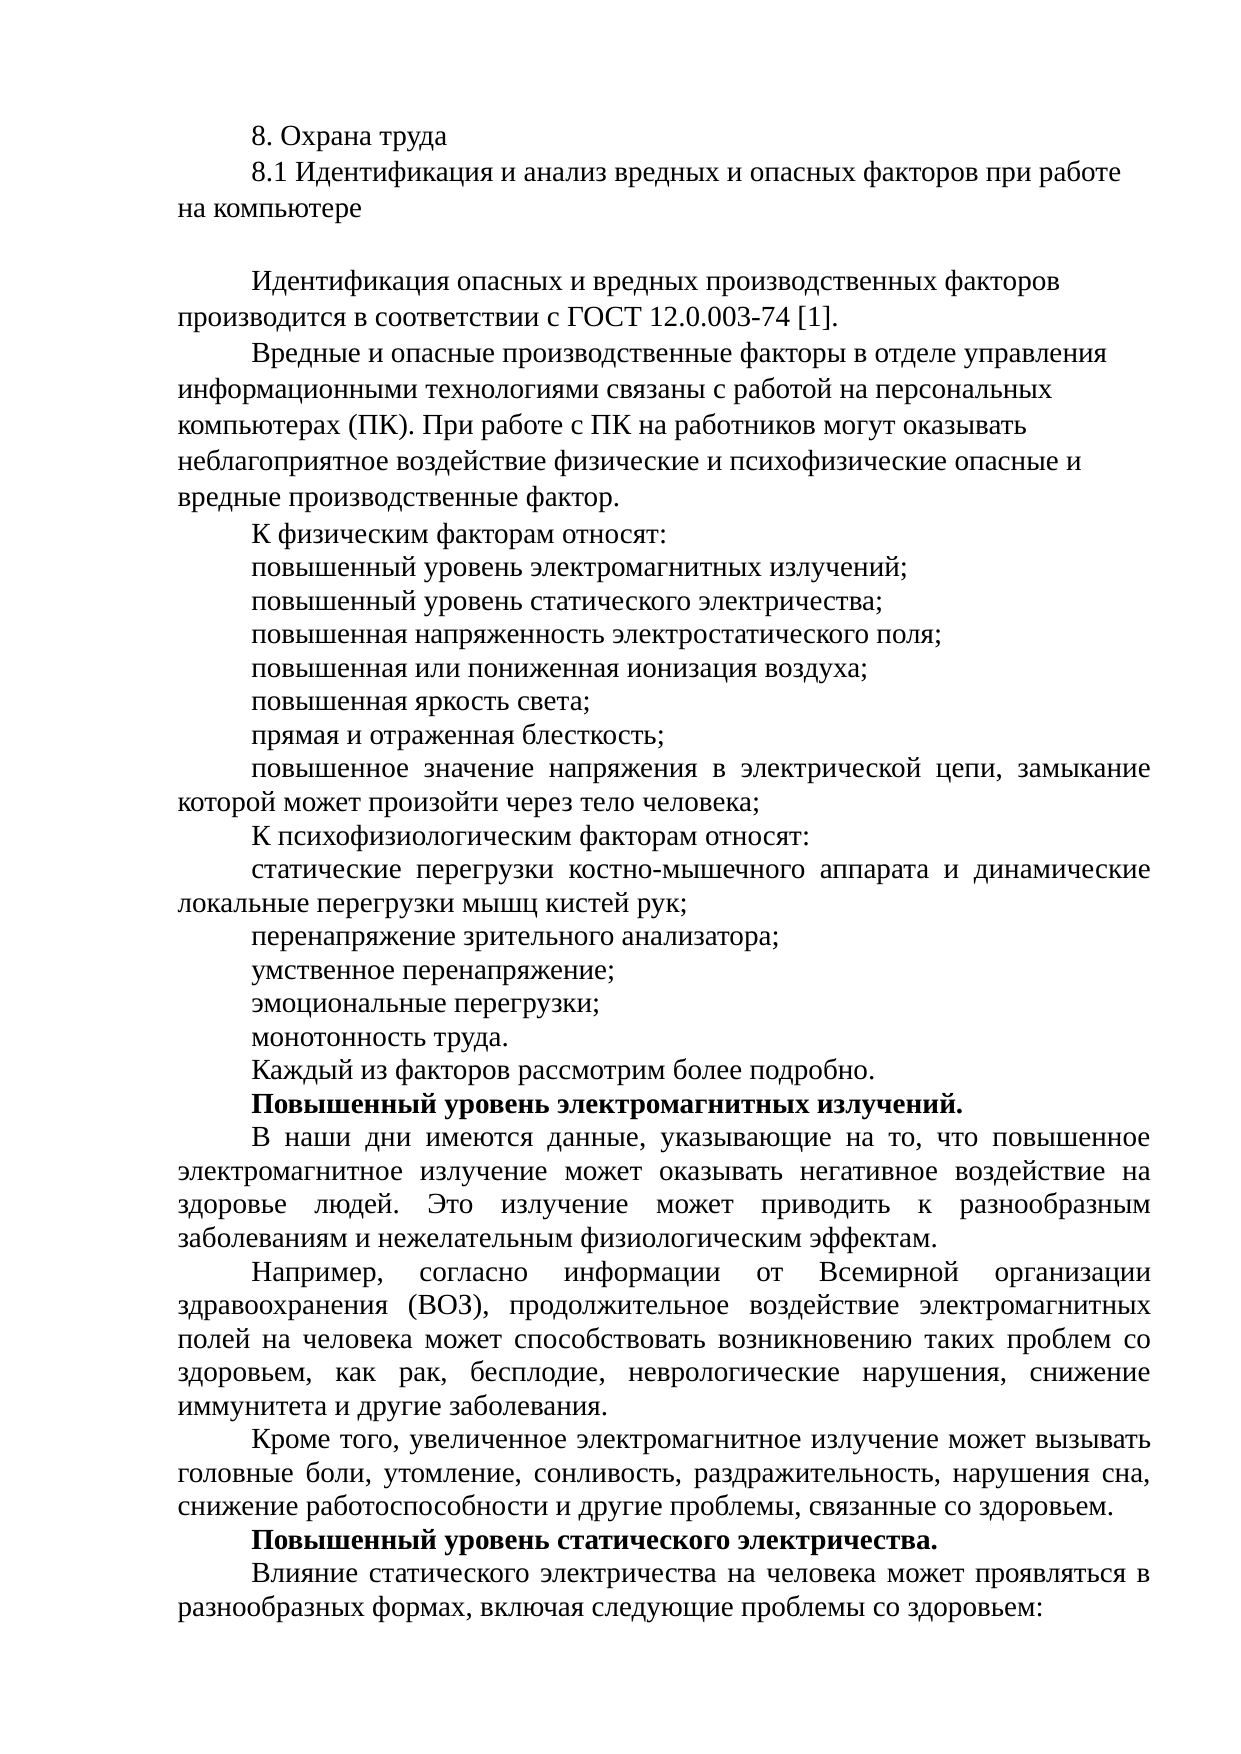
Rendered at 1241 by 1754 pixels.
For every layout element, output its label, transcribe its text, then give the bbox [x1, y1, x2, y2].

text эмоциональные перегрузки; [177, 985, 1152, 1019]
text перенапряжение зрительного анализатора; [177, 918, 1152, 952]
text Повышенный уровень электромагнитных излучений. [177, 1086, 1152, 1119]
text статические перегрузки костно-мышечного аппарата и динамические локальные перегрузки мышц кистей рук; [177, 851, 1152, 918]
text К физическим факторам относят: [177, 516, 1152, 549]
text Идентификация опасных и вредных производственных факторов [177, 263, 1152, 296]
text В наши дни имеются данные, указывающие на то, что повышенное электромагнитное излучение может оказывать негативное воздействие на здоровье людей. Это излучение может приводить к разнообразным заболеваниям и нежелательным физиологическим эффектам. [177, 1119, 1152, 1254]
text прямая и отраженная блесткость; [177, 717, 1152, 751]
text производится в соответствии с ГОСТ 12.0.003-74 [1]. [177, 299, 1152, 332]
text Влияние статического электричества на человека может проявляться в разнообразных формах, включая следующие проблемы со здоровьем: [177, 1556, 1152, 1623]
text Кроме того, увеличенное электромагнитное излучение может вызывать головные боли, утомление, сонливость, раздражительность, нарушения сна, снижение работоспособности и другие проблемы, связанные со здоровьем. [177, 1421, 1152, 1522]
text повышенный уровень статического электричества; [177, 583, 1152, 616]
text повышенный уровень электромагнитных излучений; [177, 549, 1152, 583]
text 8.1 Идентификация и анализ вредных и опасных факторов при работе на компьютере [177, 154, 1152, 224]
text Например, согласно информации от Всемирной организации здравоохранения (ВОЗ), продолжительное воздействие электромагнитных полей на человека может способствовать возникновению таких проблем со здоровьем, как рак, бесплодие, неврологические нарушения, снижение иммунитета и другие заболевания. [177, 1254, 1152, 1421]
text Каждый из факторов рассмотрим более подробно. [177, 1052, 1152, 1086]
text 8. Охрана труда [177, 118, 1152, 152]
text умственное перенапряжение; [177, 952, 1152, 985]
text повышенная или пониженная ионизация воздуха; [177, 650, 1152, 683]
text Повышенный уровень статического электричества. [177, 1522, 1152, 1556]
text повышенная яркость света; [177, 683, 1152, 717]
text Вредные и опасные производственные факторы в отделе управления информационными технологиями связаны с работой на персональных компьютерах (ПК). При работе с ПК на работников могут оказывать неблагоприятное воздействие физические и психофизические опасные и вредные производственные фактор. [177, 335, 1152, 513]
text повышенная напряженность электростатического поля; [177, 616, 1152, 650]
text монотонность труда. [177, 1019, 1152, 1052]
text К психофизиологическим факторам относят: [177, 818, 1152, 851]
text повышенное значение напряжения в электрической цепи, замыкание которой может произойти через тело человека; [177, 751, 1152, 818]
